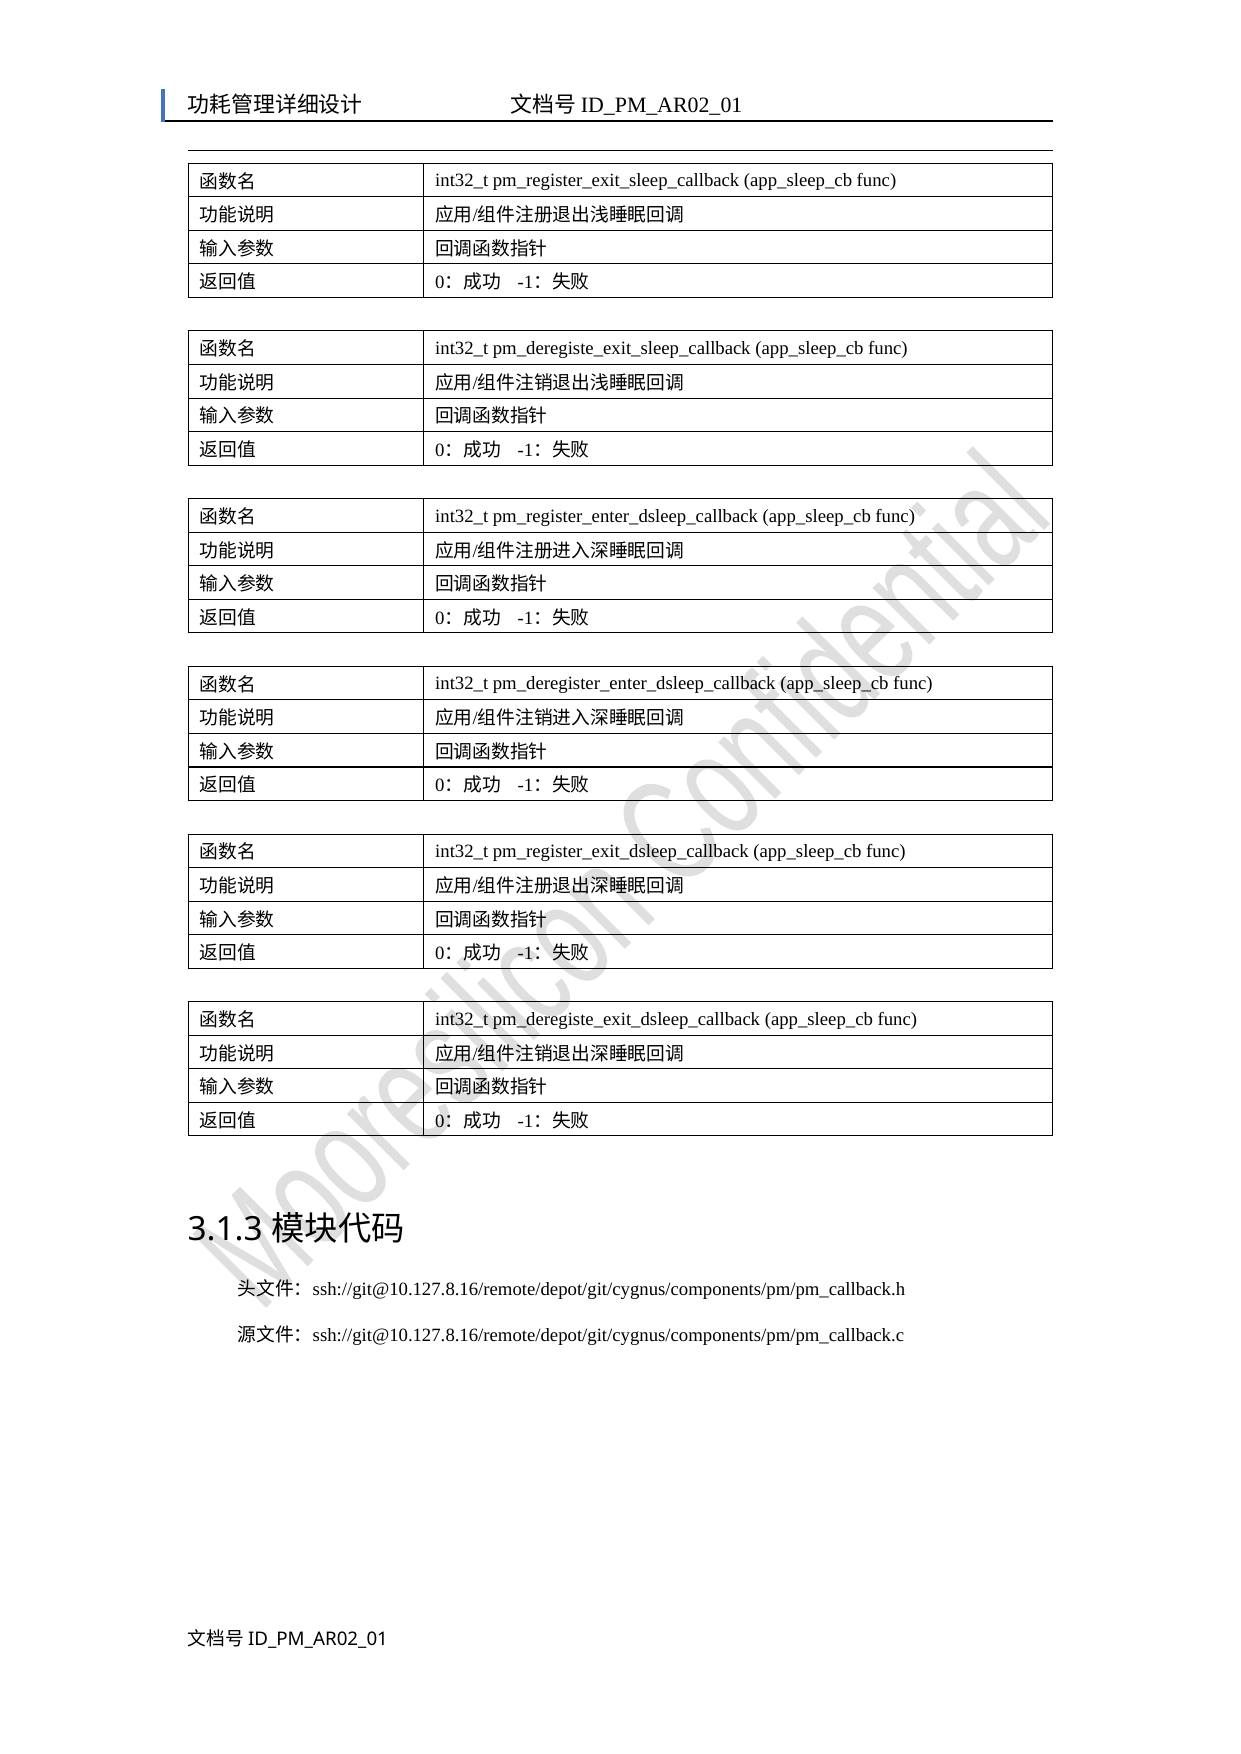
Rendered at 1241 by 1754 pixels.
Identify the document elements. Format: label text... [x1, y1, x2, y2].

table_cell 0：成功 -1：失败 [424, 1103, 1052, 1135]
table_cell 输入参数 [189, 1069, 423, 1102]
table_cell 应用/组件注册退出深睡眠回调 [424, 868, 1052, 901]
table_header 函数名 [189, 667, 423, 699]
table_header 函数名 [189, 331, 423, 364]
table_cell 应用/组件注销退出深睡眠回调 [424, 1036, 1052, 1068]
table_header 函数名 [189, 1002, 423, 1035]
table_cell 输入参数 [189, 231, 423, 263]
table_cell 0：成功 -1：失败 [424, 600, 1052, 632]
table_cell 功能说明 [189, 868, 423, 901]
table_header 函数名 [189, 164, 423, 196]
table_cell 功能说明 [189, 700, 423, 733]
table_cell 应用/组件注销退出浅睡眠回调 [424, 365, 1052, 397]
table_cell 输入参数 [189, 902, 423, 934]
table_cell 返回值 [189, 935, 423, 968]
table_cell 应用/组件注册退出浅睡眠回调 [424, 197, 1052, 230]
table_header 函数名 [189, 835, 423, 867]
table_cell 输入参数 [189, 399, 423, 431]
table_header 函数名 [189, 499, 423, 532]
table_cell 返回值 [189, 600, 423, 632]
table_cell 返回值 [189, 1103, 423, 1135]
table_header int32_t pm_deregister_enter_dsleep_callback (app_sleep_cb func) [424, 667, 1052, 699]
text 源文件：ssh://git@10.127.8.16/remote/depot/git/cygnus/components/pm/pm_callback.c [237, 1317, 1053, 1350]
table_cell 功能说明 [189, 197, 423, 230]
table_cell 应用/组件注册进入深睡眠回调 [424, 533, 1052, 565]
table_cell 功能说明 [189, 1036, 423, 1068]
table_cell 回调函数指针 [424, 399, 1052, 431]
table_cell 返回值 [189, 264, 423, 297]
table_cell 回调函数指针 [424, 231, 1052, 263]
table_cell 输入参数 [189, 734, 423, 766]
table_cell 0：成功 -1：失败 [424, 432, 1052, 464]
table_cell 应用/组件注销进入深睡眠回调 [424, 700, 1052, 733]
table_cell 返回值 [189, 432, 423, 464]
table_header int32_t pm_deregiste_exit_sleep_callback (app_sleep_cb func) [424, 331, 1052, 364]
table_cell 回调函数指针 [424, 566, 1052, 599]
table_cell 0：成功 -1：失败 [424, 264, 1052, 297]
table_header int32_t pm_register_exit_dsleep_callback (app_sleep_cb func) [424, 835, 1052, 867]
table_cell 输入参数 [189, 566, 423, 599]
subtitle 3.1.3 模块代码 [187, 1194, 1053, 1259]
table_cell 回调函数指针 [424, 1069, 1052, 1102]
table_header int32_t pm_register_enter_dsleep_callback (app_sleep_cb func) [424, 499, 1052, 532]
table_cell 功能说明 [189, 365, 423, 397]
table_cell 功能说明 [189, 533, 423, 565]
text 头文件：ssh://git@10.127.8.16/remote/depot/git/cygnus/components/pm/pm_callback.h [237, 1271, 1053, 1304]
table_cell 回调函数指针 [424, 902, 1052, 934]
table_cell 0：成功 -1：失败 [424, 935, 1052, 968]
table_header int32_t pm_register_exit_sleep_callback (app_sleep_cb func) [424, 164, 1052, 196]
table_header int32_t pm_deregiste_exit_dsleep_callback (app_sleep_cb func) [424, 1002, 1052, 1035]
table_cell 返回值 [189, 768, 423, 800]
table_cell 回调函数指针 [424, 734, 1052, 766]
table_cell 0：成功 -1：失败 [424, 768, 1052, 800]
